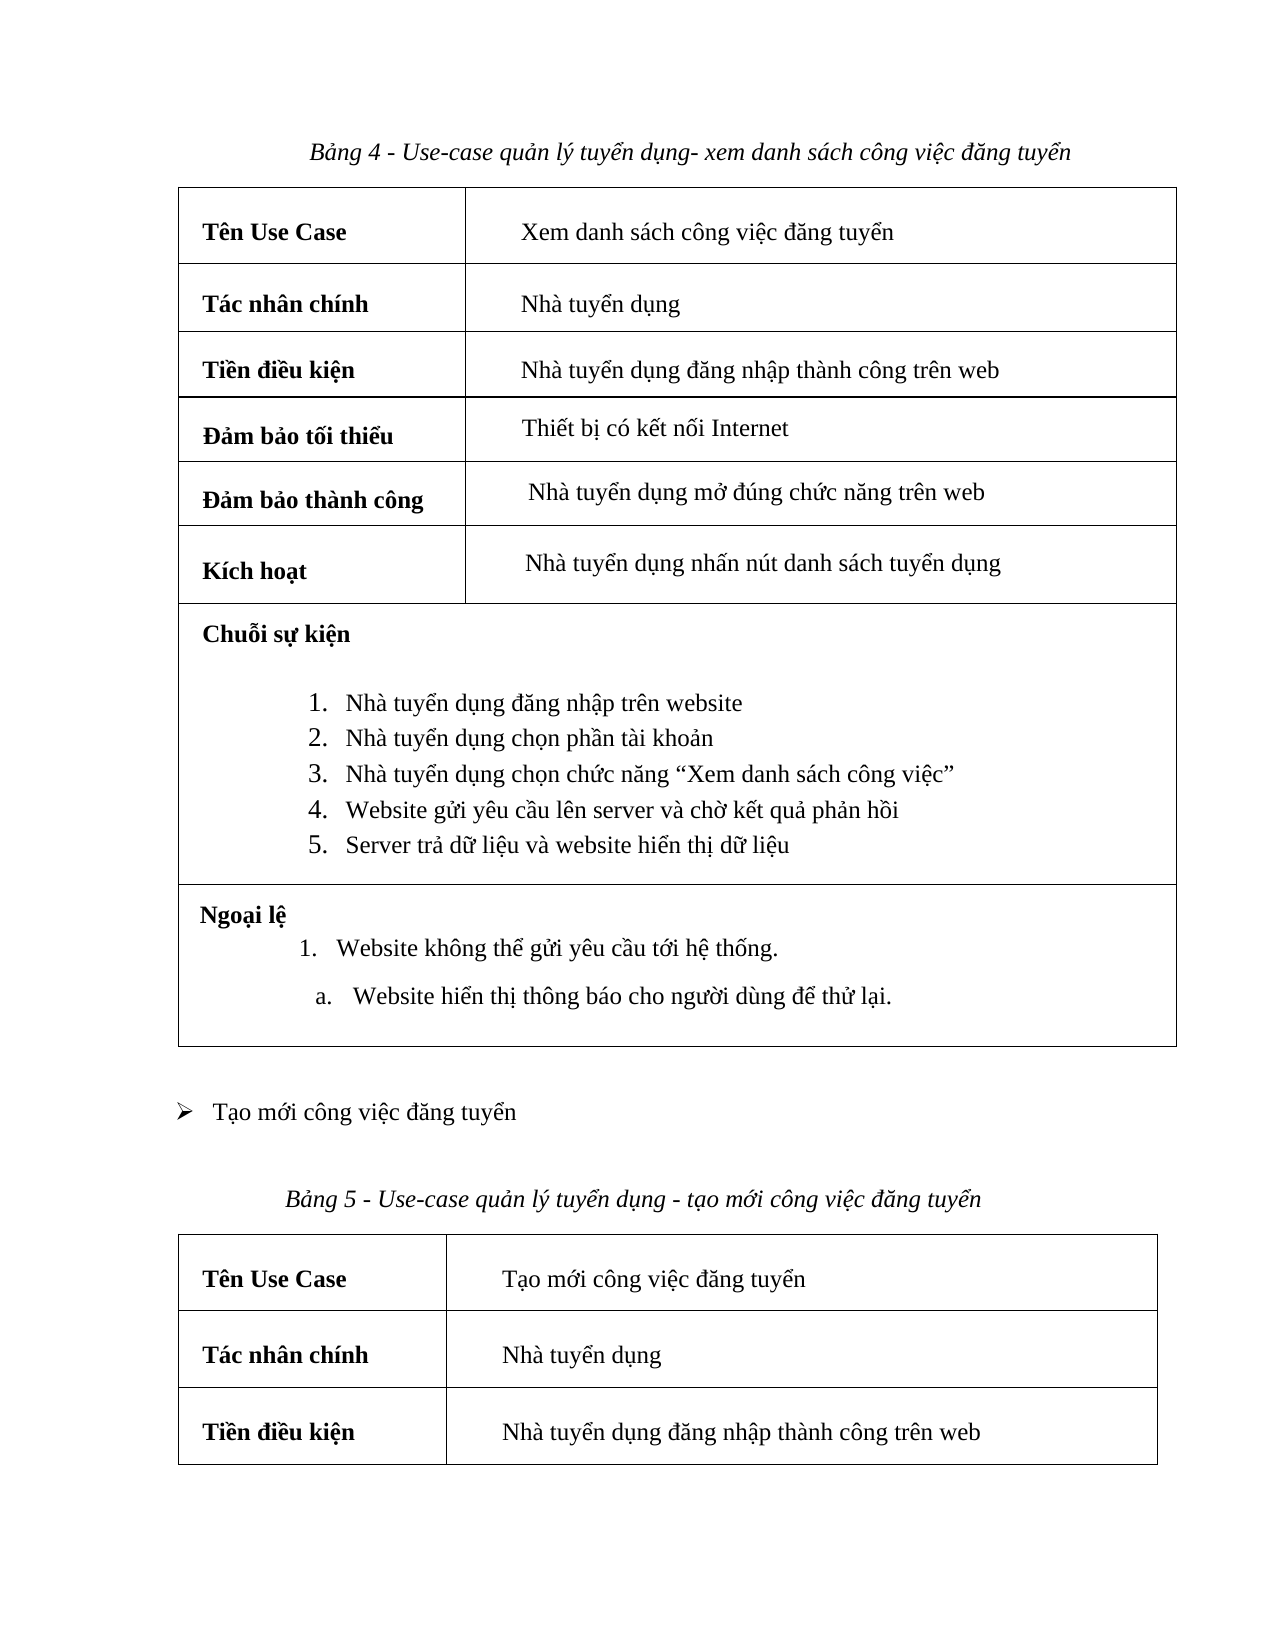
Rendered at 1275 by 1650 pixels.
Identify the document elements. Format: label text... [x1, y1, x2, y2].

table_header Tạo mới công việc đăng tuyển [447, 1235, 1157, 1310]
table_cell Ngoại lệ Website không thể gửi yêu cầu tới hệ thống. Website hiển thị thông báo cho người dùng để thử lại. [179, 885, 1176, 1046]
table_cell Nhà tuyển dụng đăng nhập thành công trên web [466, 332, 1176, 396]
table_cell Nhà tuyển dụng [447, 1311, 1157, 1387]
table_cell Chuỗi sự kiện Nhà tuyển dụng đăng nhập trên website Nhà tuyển dụng chọn phần tài khoản Nhà tuyển dụng chọn chức năng “Xem danh sách công việc” Website gửi yêu cầu lên server và chờ kết quả phản hồi Server trả dữ liệu và website hiển thị dữ liệu [179, 604, 1176, 884]
list Tạo mới công việc đăng tuyển [175, 1097, 1206, 1126]
table_cell Nhà tuyển dụng [466, 264, 1176, 331]
table_cell Thiết bị có kết nối Internet [466, 398, 1176, 461]
table_header Tên Use Case [179, 188, 465, 263]
table_header Tên Use Case [179, 1235, 446, 1310]
table_cell Tiền điều kiện [179, 1388, 446, 1463]
table_cell Nhà tuyển dụng mở đúng chức năng trên web [466, 462, 1176, 525]
table_cell Tác nhân chính [179, 1311, 446, 1387]
table_cell Kích hoạt [179, 526, 465, 603]
table_cell Nhà tuyển dụng đăng nhập thành công trên web [447, 1388, 1157, 1463]
table_cell Tác nhân chính [179, 264, 465, 331]
table_cell Nhà tuyển dụng nhấn nút danh sách tuyển dụng [466, 526, 1176, 603]
table_header Xem danh sách công việc đăng tuyển [466, 188, 1176, 263]
table_cell Đảm bảo tối thiểu [179, 398, 465, 461]
table_cell Đảm bảo thành công [179, 462, 465, 525]
text Bảng 4 - Use-case quản lý tuyển dụng- xem danh sách công việc đăng tuyển [176, 137, 1206, 166]
table_cell Tiền điều kiện [179, 332, 465, 396]
text Bảng 5 - Use-case quản lý tuyển dụng - tạo mới công việc đăng tuyển [62, 1184, 1206, 1213]
